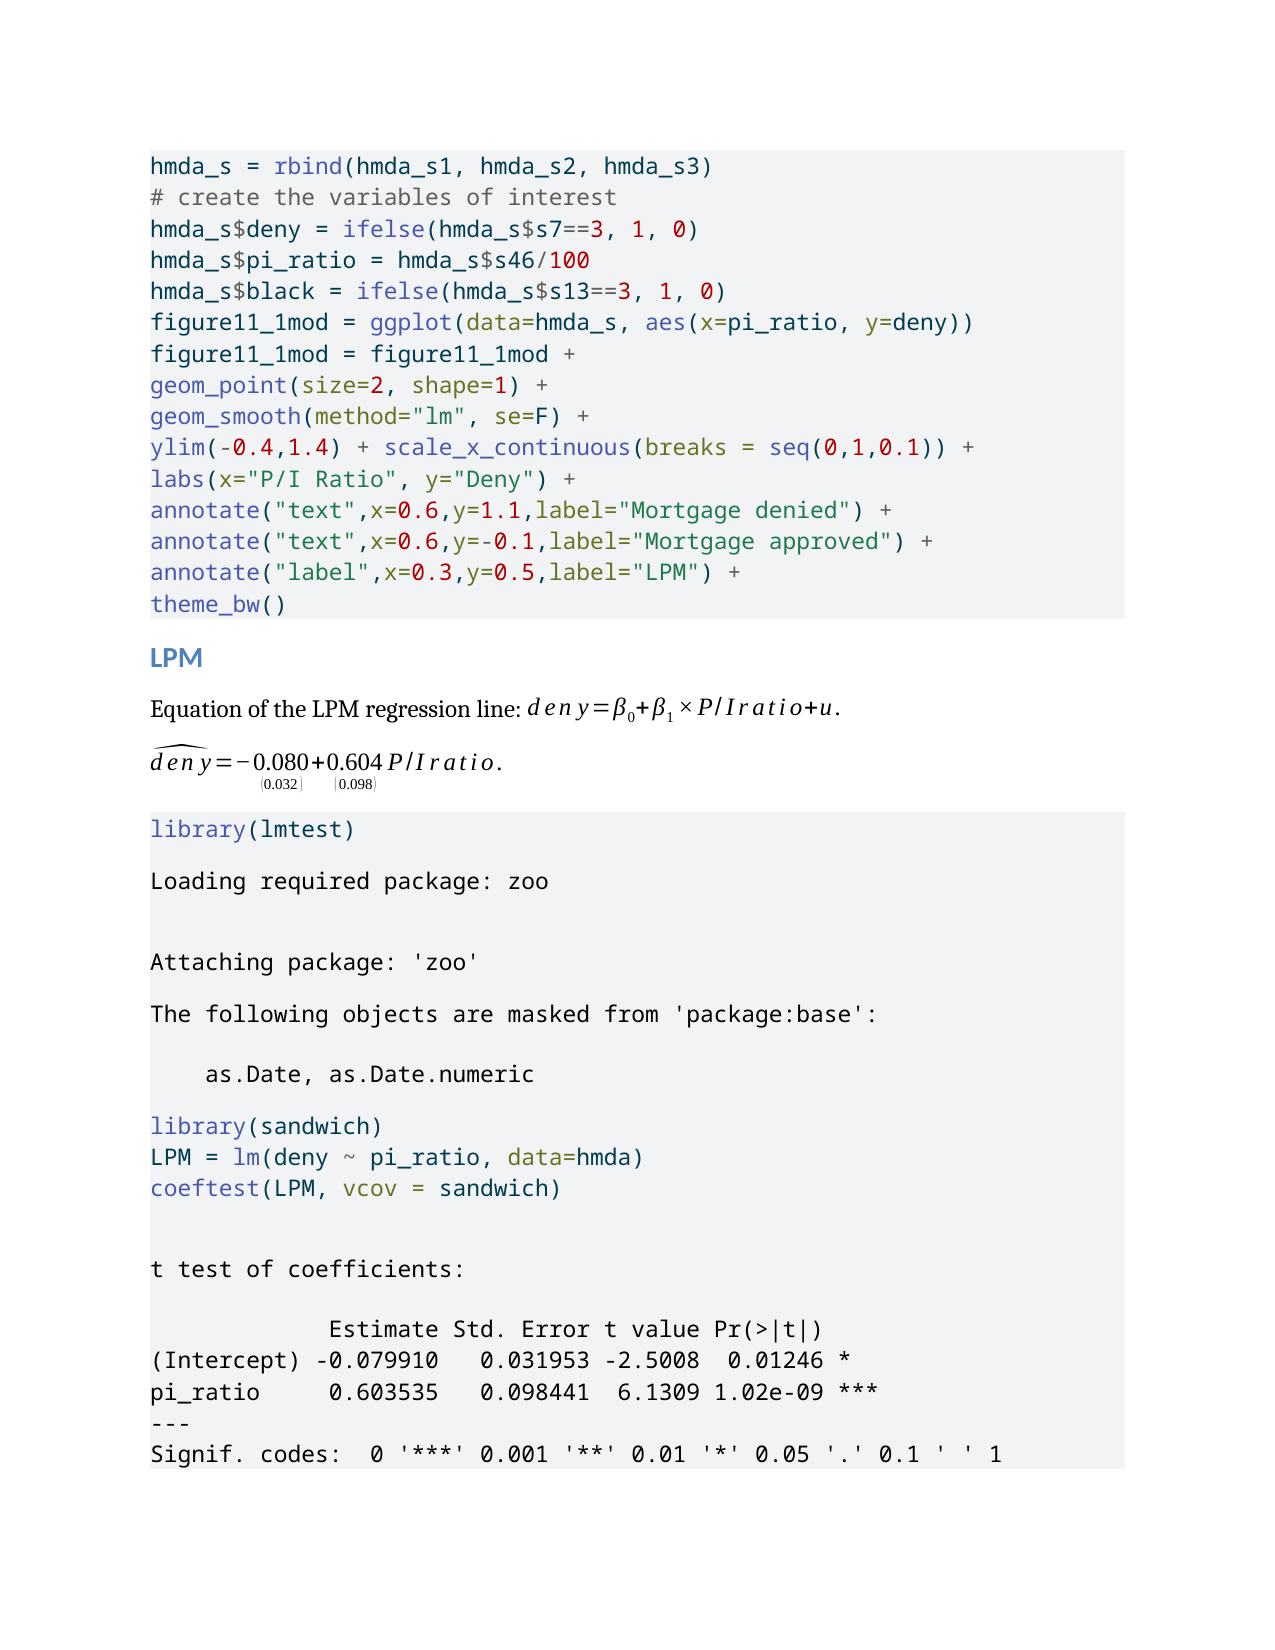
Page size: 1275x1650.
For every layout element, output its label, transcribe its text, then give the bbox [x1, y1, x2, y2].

text Attaching package: 'zoo' [150, 917, 1125, 977]
text t test of coefficients: Estimate Std. Error t value Pr(>|t|) (Intercept) -0.079910 0.031953 -2.5008 0.01246 * pi_ratio 0.603535 0.098441 6.1309 1.02e-09 *** --- Signif. codes: 0 '***' 0.001 '**' 0.01 '*' 0.05 '.' 0.1 ' ' 1 [150, 1224, 1125, 1469]
text The following objects are masked from 'package:base': as.Date, as.Date.numeric [150, 997, 1125, 1089]
text Equation of the LPM regression line: [150, 694, 1125, 725]
text library(lmtest) [150, 812, 1125, 844]
subtitle LPM [150, 639, 1125, 675]
text library(sandwich) LPM = lm(deny ~ pi_ratio, data=hmda) coeftest(LPM, vcov = sandwich) [150, 1109, 1125, 1203]
text Loading required package: zoo [150, 864, 1125, 896]
